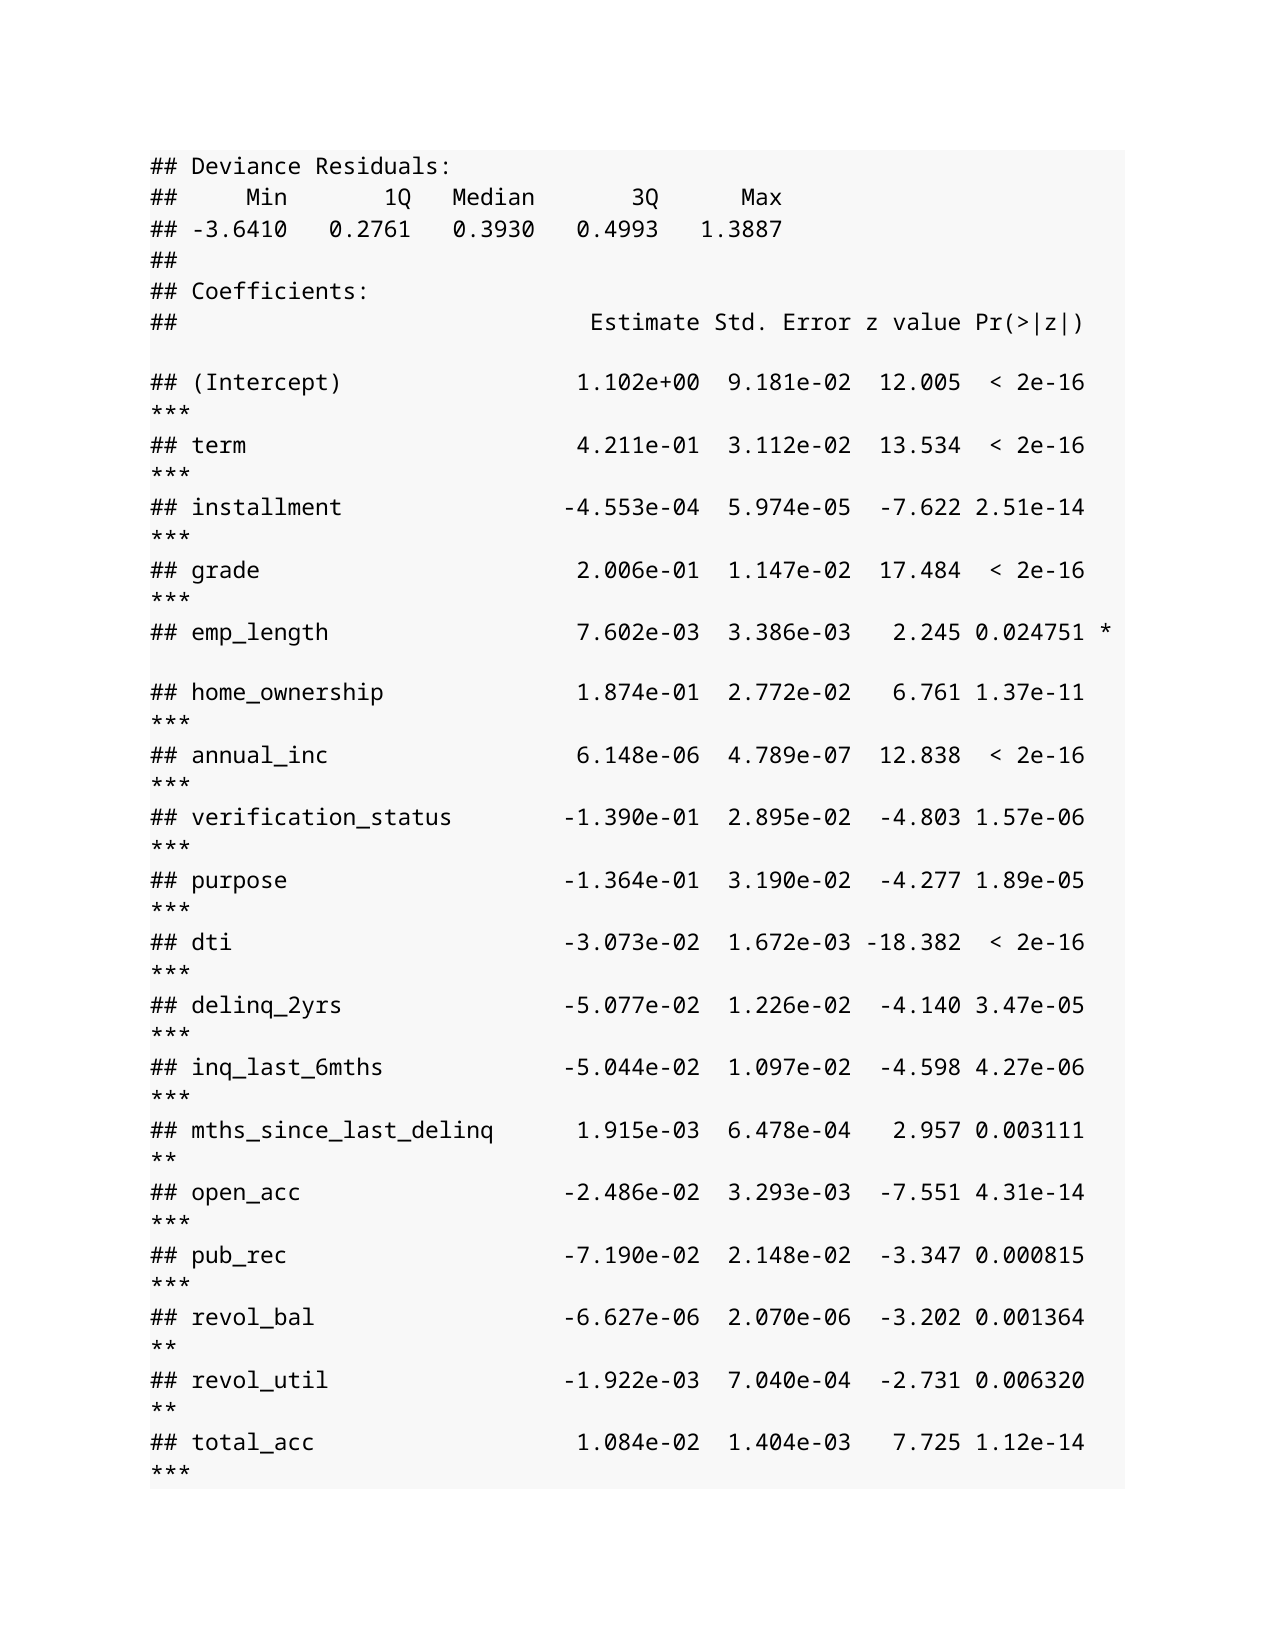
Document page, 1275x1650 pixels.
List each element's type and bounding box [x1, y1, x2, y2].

text [150, 150, 1125, 1489]
